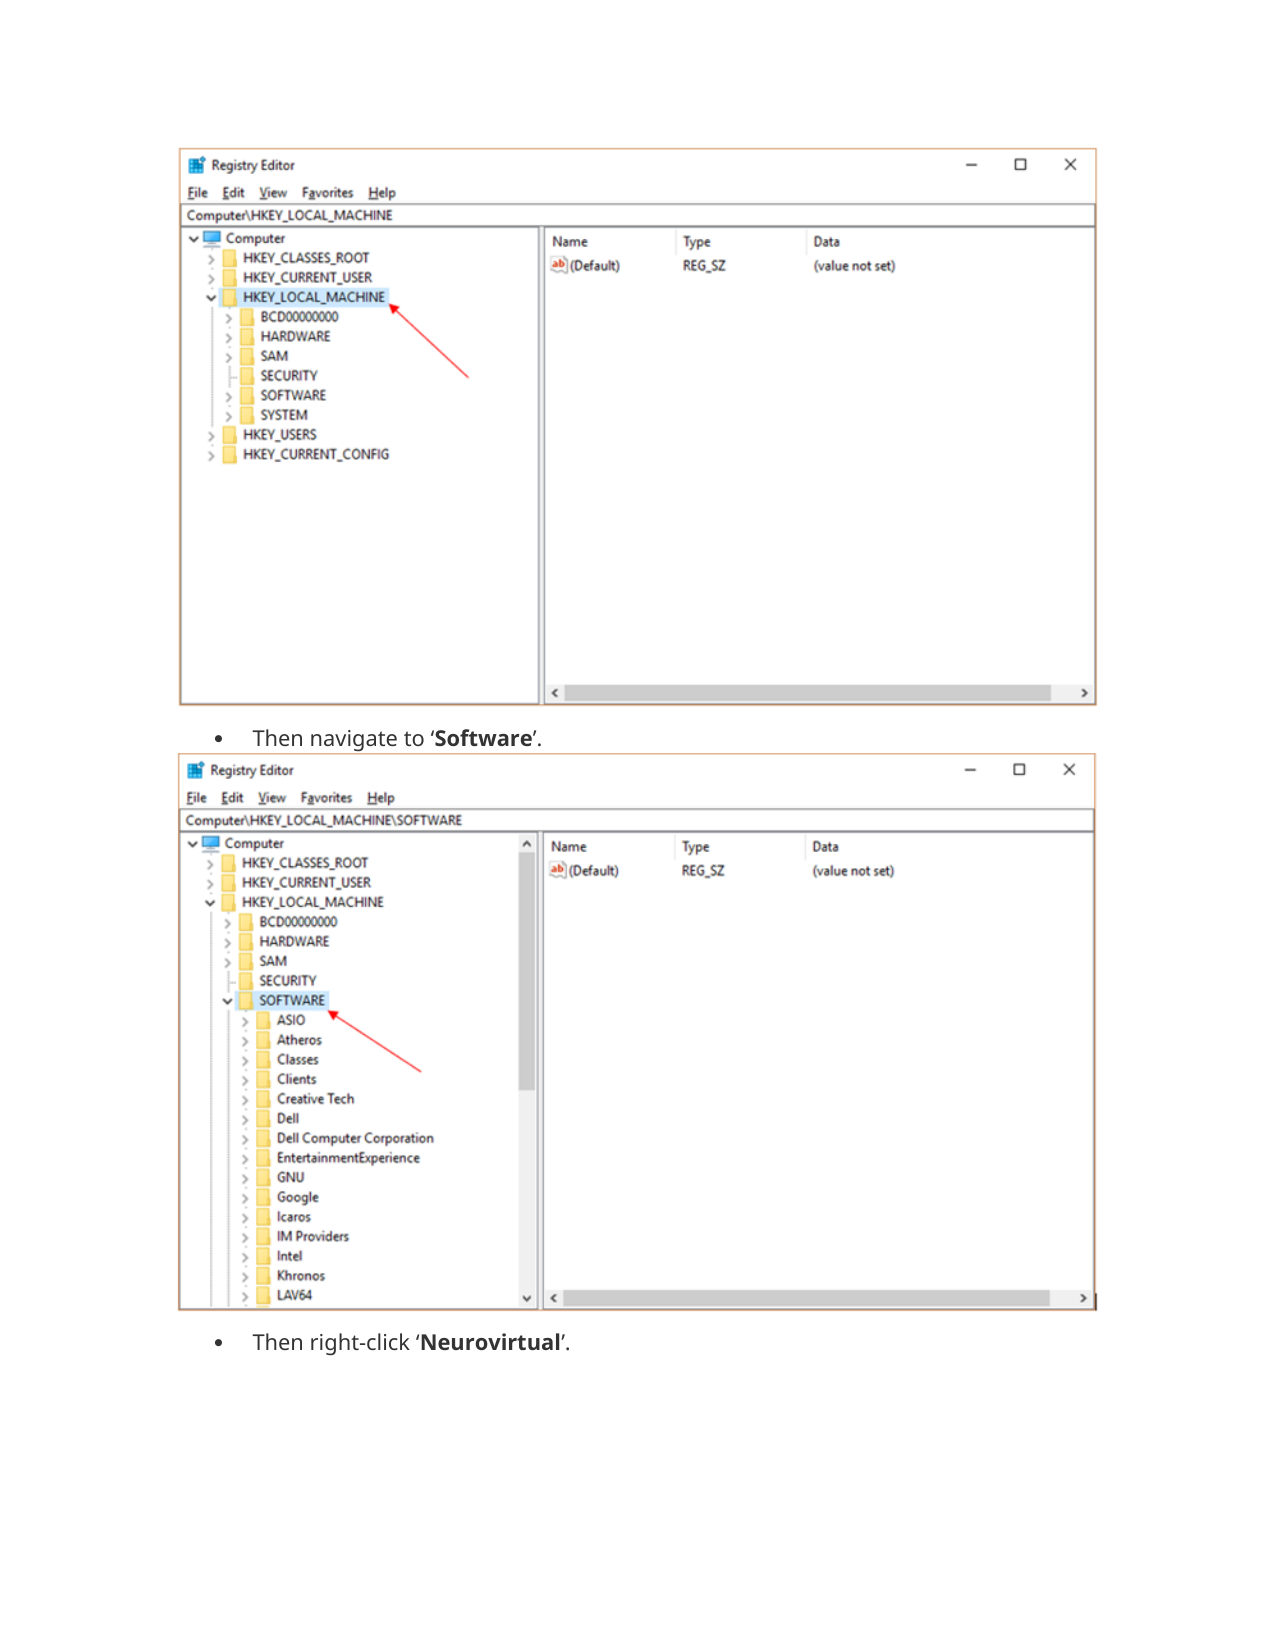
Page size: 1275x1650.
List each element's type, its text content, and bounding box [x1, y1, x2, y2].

list Then navigate to ‘Software’. [215, 723, 1098, 753]
picture [177, 753, 1098, 1312]
list Then right-click ‘Neurovirtual’. [215, 1327, 1098, 1357]
picture [177, 147, 1098, 708]
